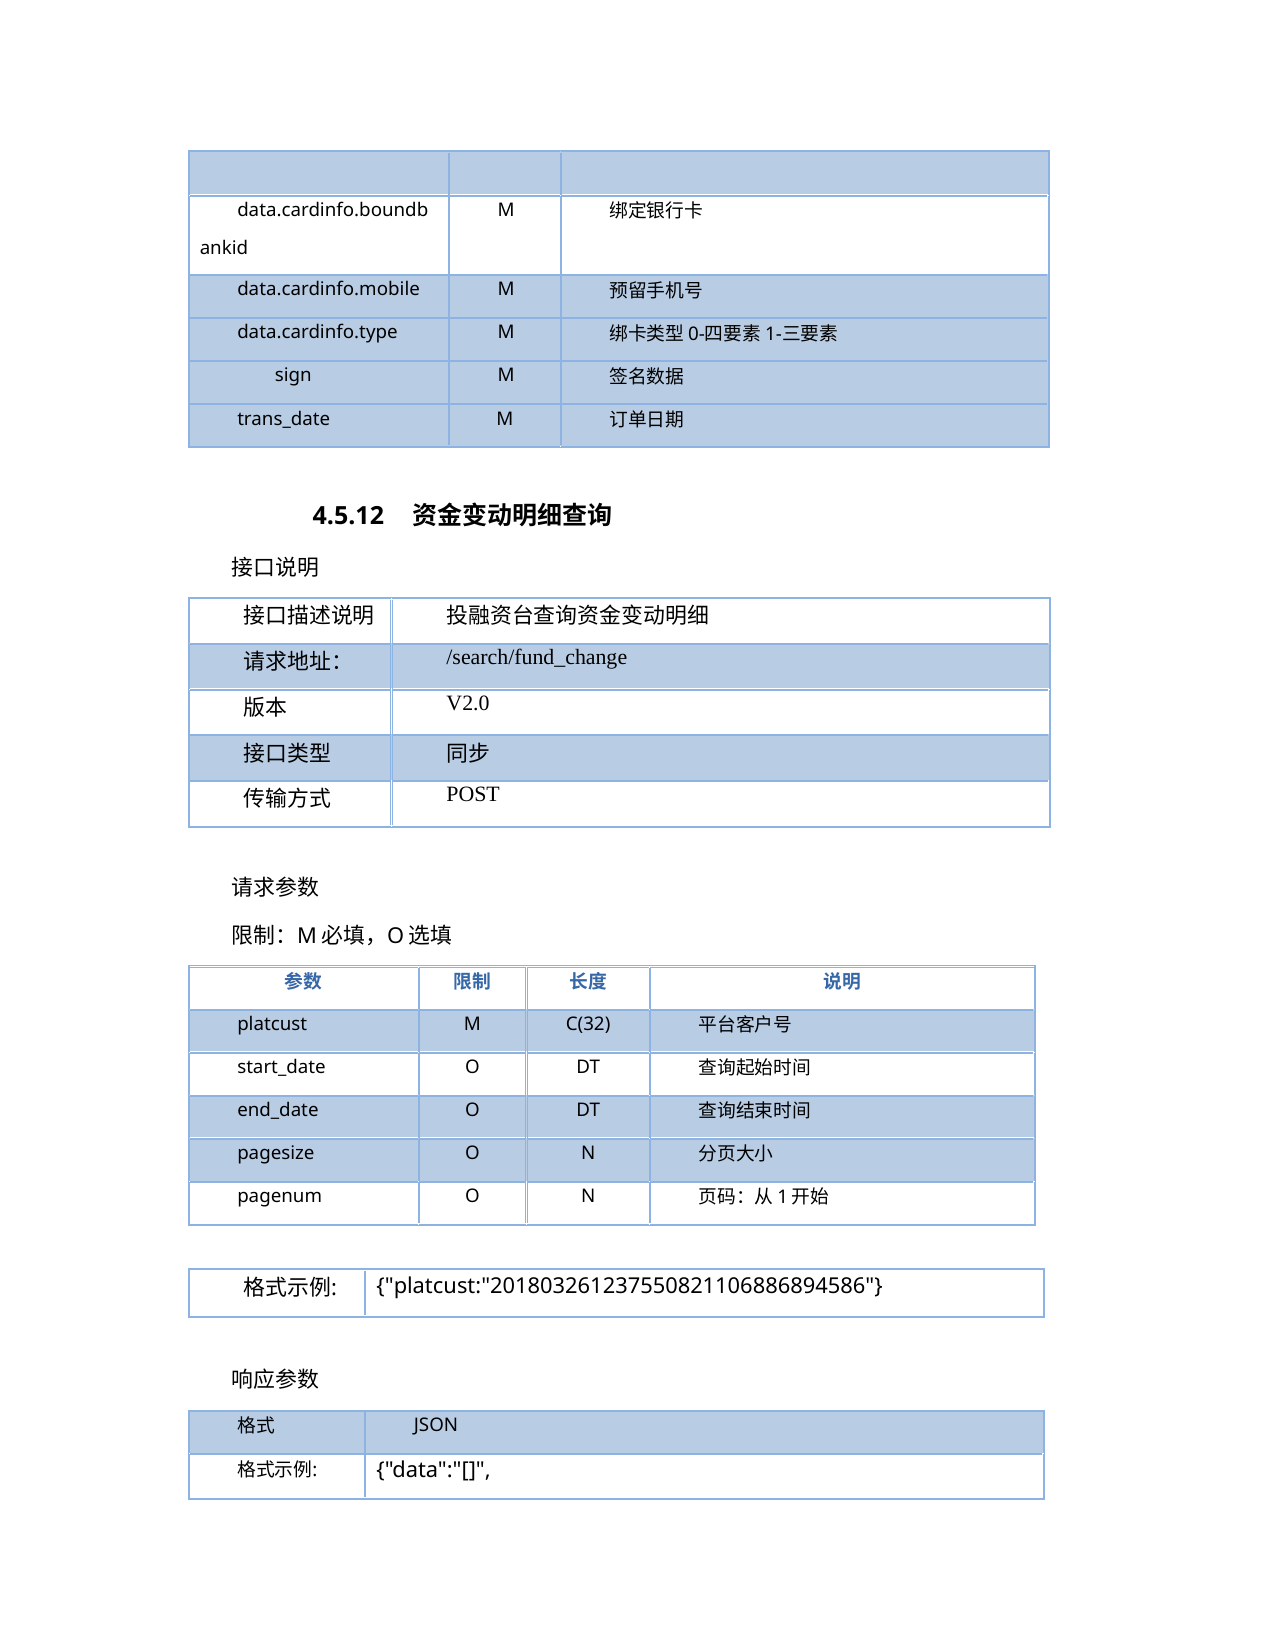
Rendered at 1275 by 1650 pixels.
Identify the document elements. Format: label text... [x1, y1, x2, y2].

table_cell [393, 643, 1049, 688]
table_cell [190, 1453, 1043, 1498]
text 限制：M必填，O选填 [187, 918, 1087, 949]
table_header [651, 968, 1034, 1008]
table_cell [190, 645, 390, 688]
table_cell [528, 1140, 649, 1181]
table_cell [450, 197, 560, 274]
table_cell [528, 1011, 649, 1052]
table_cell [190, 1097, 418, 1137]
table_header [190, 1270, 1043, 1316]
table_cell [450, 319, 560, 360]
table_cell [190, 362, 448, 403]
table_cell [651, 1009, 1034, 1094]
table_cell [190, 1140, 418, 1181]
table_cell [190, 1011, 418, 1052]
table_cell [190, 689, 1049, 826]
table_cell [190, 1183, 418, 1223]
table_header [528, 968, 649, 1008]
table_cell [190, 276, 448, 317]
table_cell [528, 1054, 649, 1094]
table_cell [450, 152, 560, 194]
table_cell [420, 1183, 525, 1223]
subtitle 资金变动明细查询 [262, 495, 1087, 531]
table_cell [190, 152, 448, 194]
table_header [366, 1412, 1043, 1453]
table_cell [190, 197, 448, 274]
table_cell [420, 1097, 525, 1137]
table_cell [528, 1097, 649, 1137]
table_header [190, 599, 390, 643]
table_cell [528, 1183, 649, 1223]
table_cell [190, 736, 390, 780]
text 接口说明 [187, 549, 1087, 581]
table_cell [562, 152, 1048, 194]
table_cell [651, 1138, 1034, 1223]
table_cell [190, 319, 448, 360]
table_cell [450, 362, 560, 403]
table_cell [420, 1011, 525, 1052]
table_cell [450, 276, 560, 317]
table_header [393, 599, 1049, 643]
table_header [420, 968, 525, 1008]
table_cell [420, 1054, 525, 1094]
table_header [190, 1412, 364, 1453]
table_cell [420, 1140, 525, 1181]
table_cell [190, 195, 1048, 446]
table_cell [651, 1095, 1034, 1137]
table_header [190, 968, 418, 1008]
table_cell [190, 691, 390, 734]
text 请求参数 [187, 870, 1087, 902]
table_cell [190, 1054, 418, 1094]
text 响应参数 [187, 1362, 1087, 1394]
